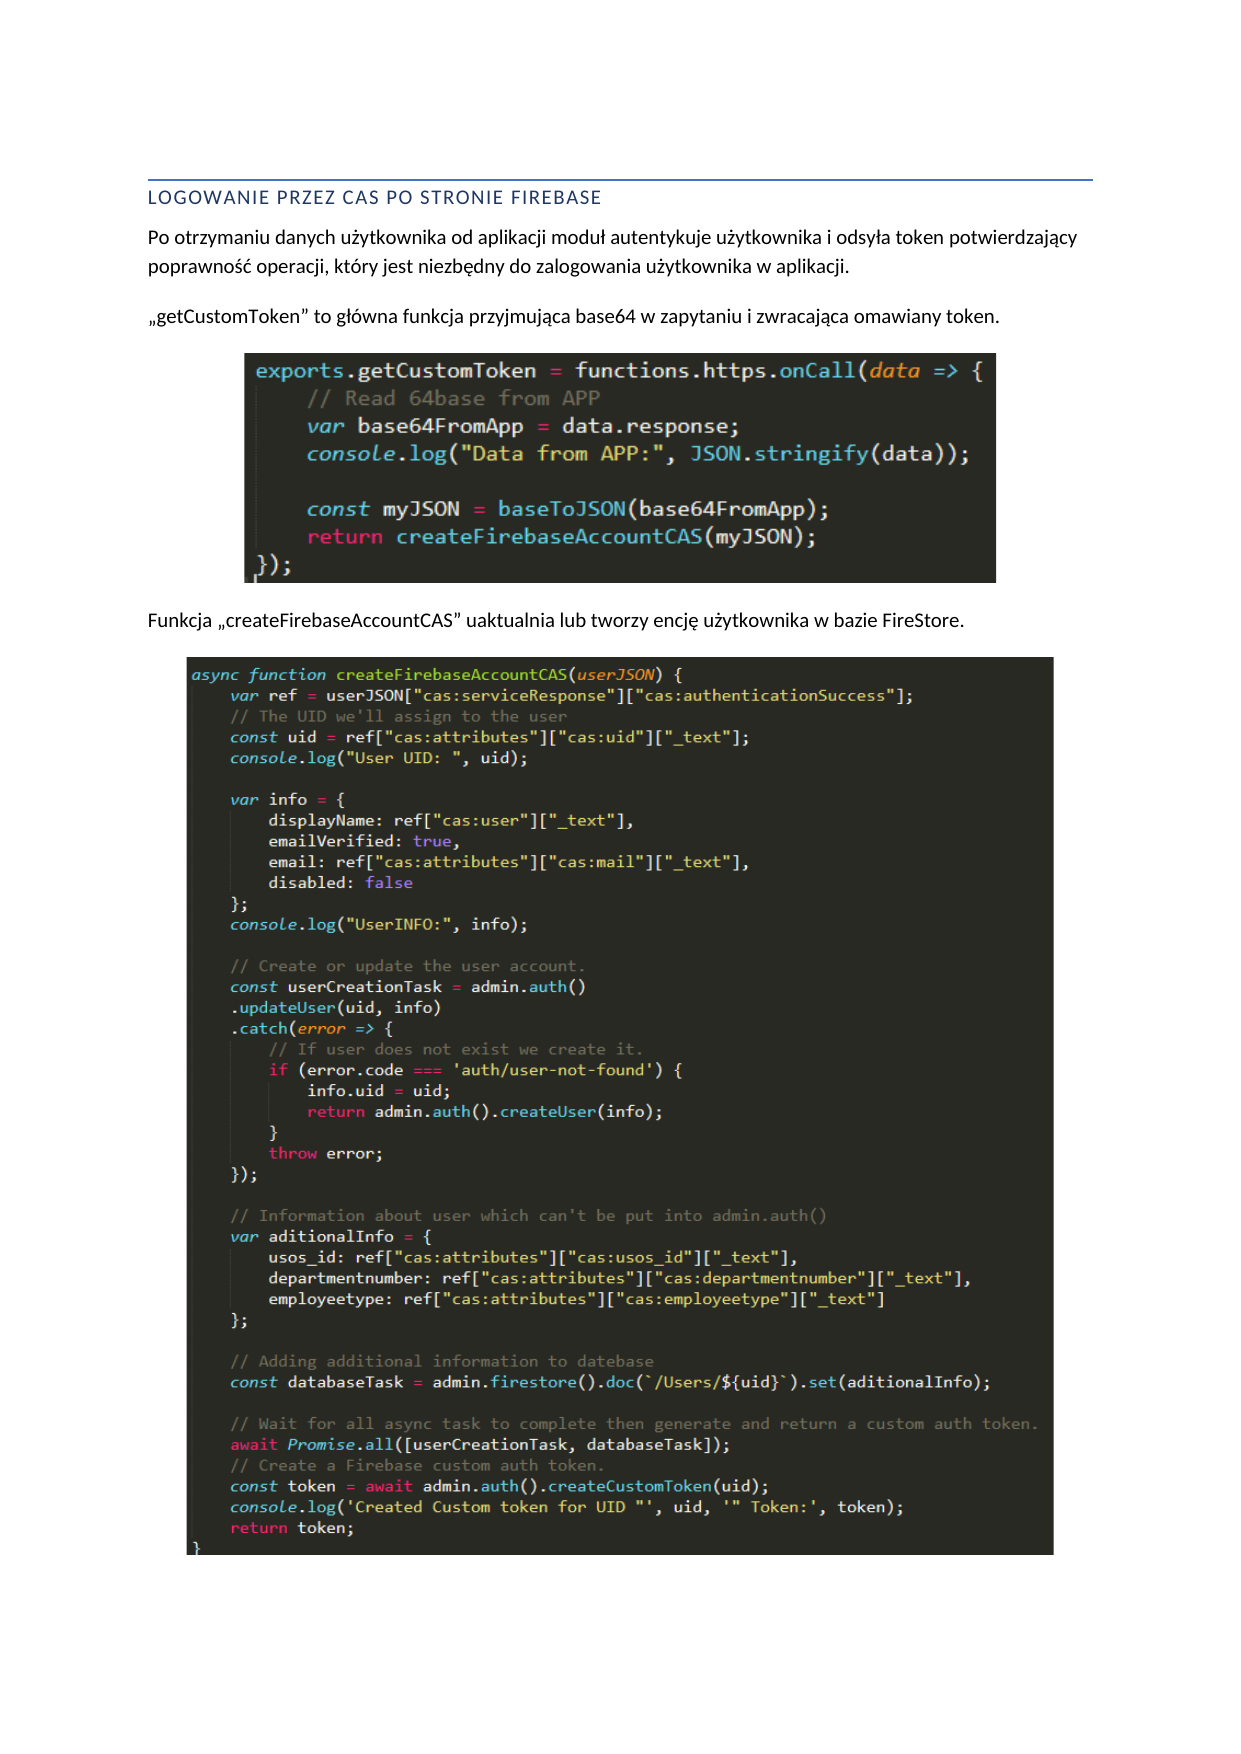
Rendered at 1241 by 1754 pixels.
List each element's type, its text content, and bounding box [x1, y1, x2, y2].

picture [186, 657, 1054, 1555]
picture [244, 353, 997, 583]
subtitle Logowanie przez cas po stronie firebase [148, 181, 1093, 210]
text Po otrzymaniu danych użytkownika od aplikacji moduł autentykuje użytkownika i odsyła token potwierdzający poprawność operacji, który jest niezbędny do zalogowania użytkownika w aplikacji. [148, 224, 1093, 279]
text „getCustomToken” to główna funkcja przyjmująca base64 w zapytaniu i zwracająca omawiany token. [148, 303, 1093, 329]
text Funkcja „createFirebaseAccountCAS” uaktualnia lub tworzy encję użytkownika w bazie FireStore. [148, 607, 1093, 633]
